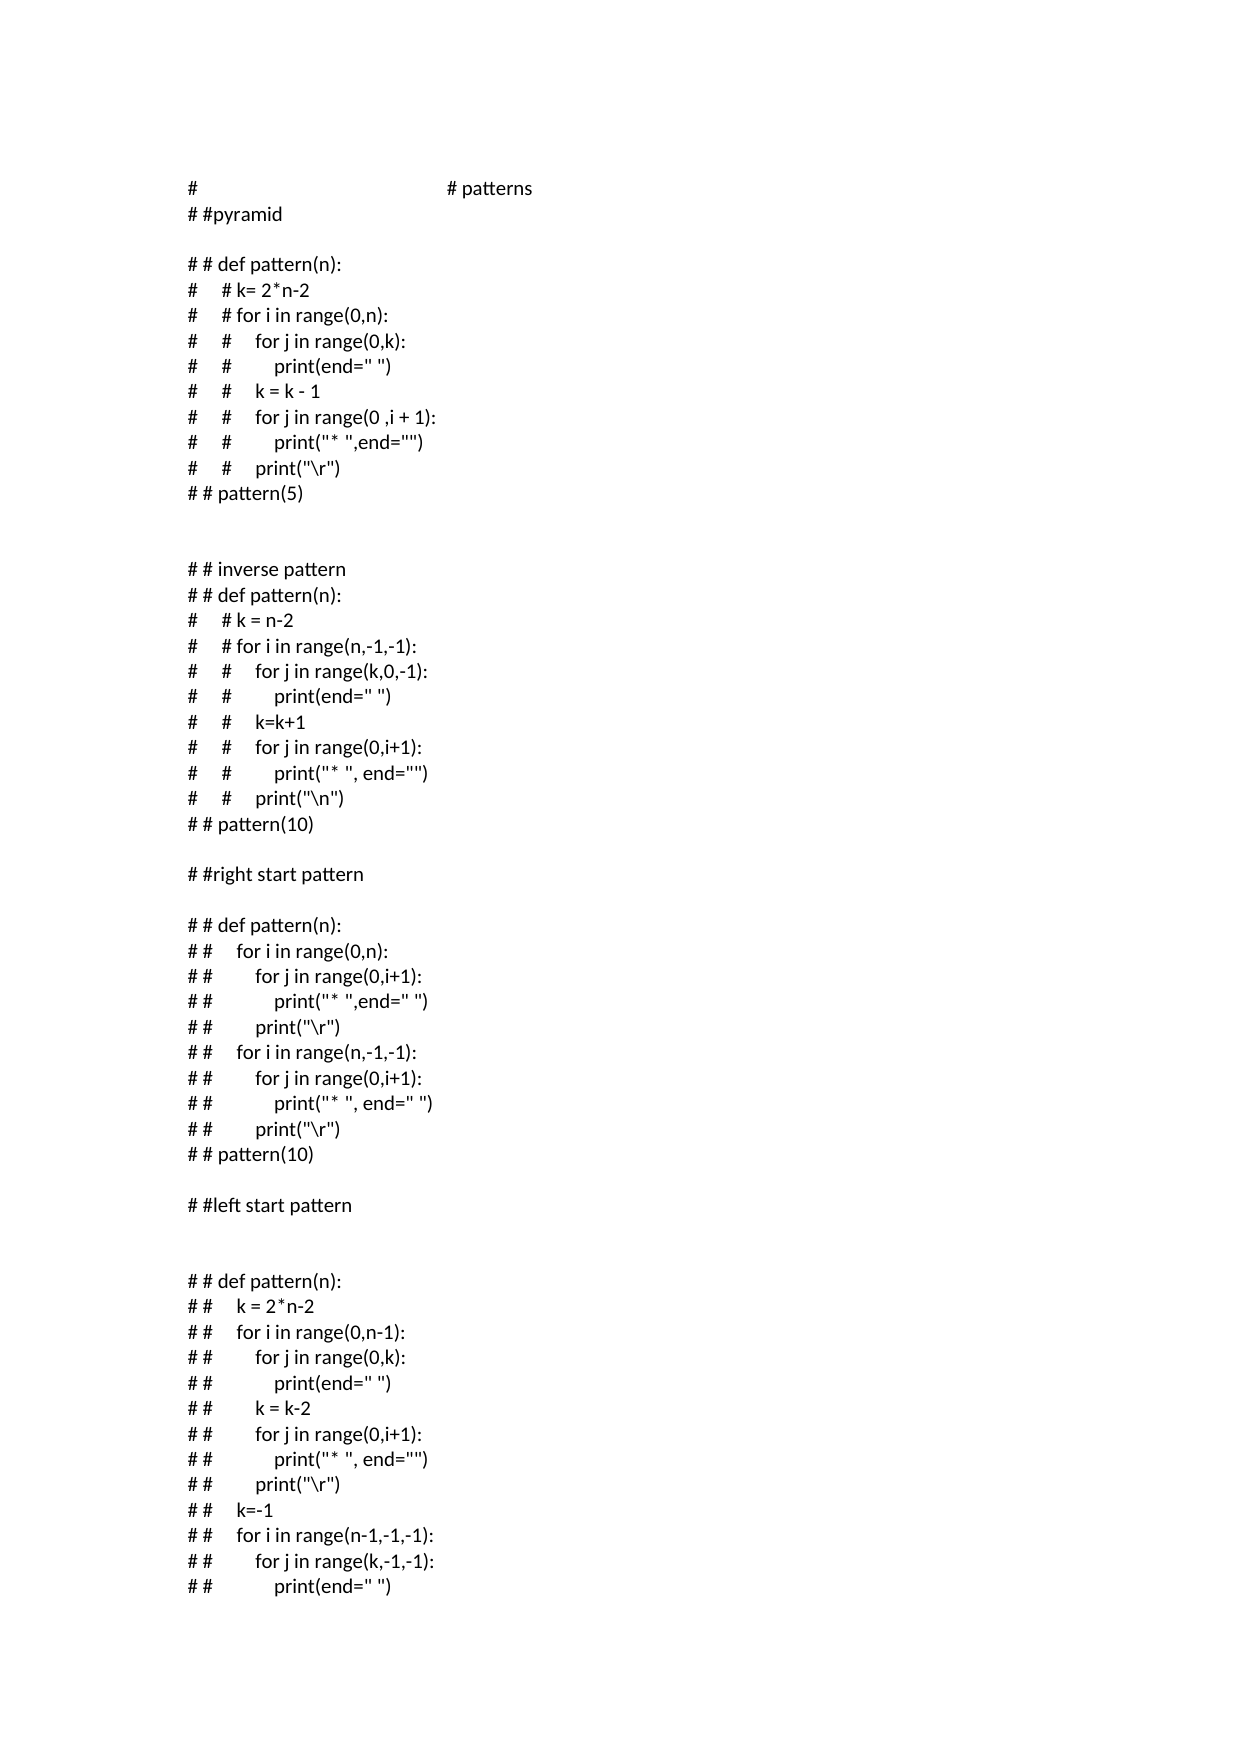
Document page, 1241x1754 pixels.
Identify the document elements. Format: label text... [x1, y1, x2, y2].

text # # for i in range(0,n): [187, 938, 1053, 963]
text # # for j in range(0,i+1): [187, 963, 1053, 989]
text # # inverse pattern [187, 557, 1053, 582]
text # # print(end=" ") [187, 1573, 1053, 1599]
text # # print("\n") [187, 785, 1053, 811]
text # # k = 2*n-2 [187, 1294, 1053, 1319]
text # # print("\r") [187, 455, 1053, 480]
text # # for i in range(n-1,-1,-1): [187, 1522, 1053, 1548]
text # #right start pattern [187, 862, 1053, 887]
text # # print("* ",end=" ") [187, 989, 1053, 1014]
text # # def pattern(n): [187, 582, 1053, 607]
text # # k = n-2 [187, 607, 1053, 633]
text # # print("* ", end=" ") [187, 1090, 1053, 1116]
text # # for j in range(0,k): [187, 328, 1053, 353]
text # # k=-1 [187, 1497, 1053, 1522]
text # # def pattern(n): [187, 912, 1053, 938]
text # # k = k-2 [187, 1395, 1053, 1421]
text # # for j in range(k,-1,-1): [187, 1548, 1053, 1573]
text # # for j in range(0,i+1): [187, 1421, 1053, 1446]
text # # pattern(10) [187, 811, 1053, 836]
text # # k= 2*n-2 [187, 277, 1053, 302]
text # # for i in range(0,n): [187, 302, 1053, 328]
text # # def pattern(n): [187, 1268, 1053, 1294]
text # # for i in range(n,-1,-1): [187, 633, 1053, 658]
text # #pyramid [187, 201, 1053, 226]
text # # print("* ",end="") [187, 429, 1053, 455]
text # # for j in range(0,k): [187, 1344, 1053, 1370]
text # # print("* ", end="") [187, 1446, 1053, 1472]
text # # print("\r") [187, 1116, 1053, 1141]
text # # for j in range(0,i+1): [187, 1065, 1053, 1090]
text # # print("\r") [187, 1014, 1053, 1039]
text # # for i in range(0,n-1): [187, 1319, 1053, 1344]
text # # for j in range(k,0,-1): [187, 658, 1053, 684]
text # # pattern(5) [187, 480, 1053, 506]
text # # print(end=" ") [187, 684, 1053, 709]
text # #left start pattern [187, 1192, 1053, 1217]
text # # print("* ", end="") [187, 760, 1053, 785]
text # # print(end=" ") [187, 1370, 1053, 1395]
text # # patterns [187, 175, 1053, 201]
text # # k=k+1 [187, 709, 1053, 734]
text # # for i in range(n,-1,-1): [187, 1039, 1053, 1065]
text # # for j in range(0,i+1): [187, 734, 1053, 760]
text # # def pattern(n): [187, 252, 1053, 277]
text # # print(end=" ") [187, 353, 1053, 379]
text # # for j in range(0 ,i + 1): [187, 404, 1053, 429]
text # # pattern(10) [187, 1141, 1053, 1167]
text # # k = k - 1 [187, 379, 1053, 404]
text # # print("\r") [187, 1472, 1053, 1497]
